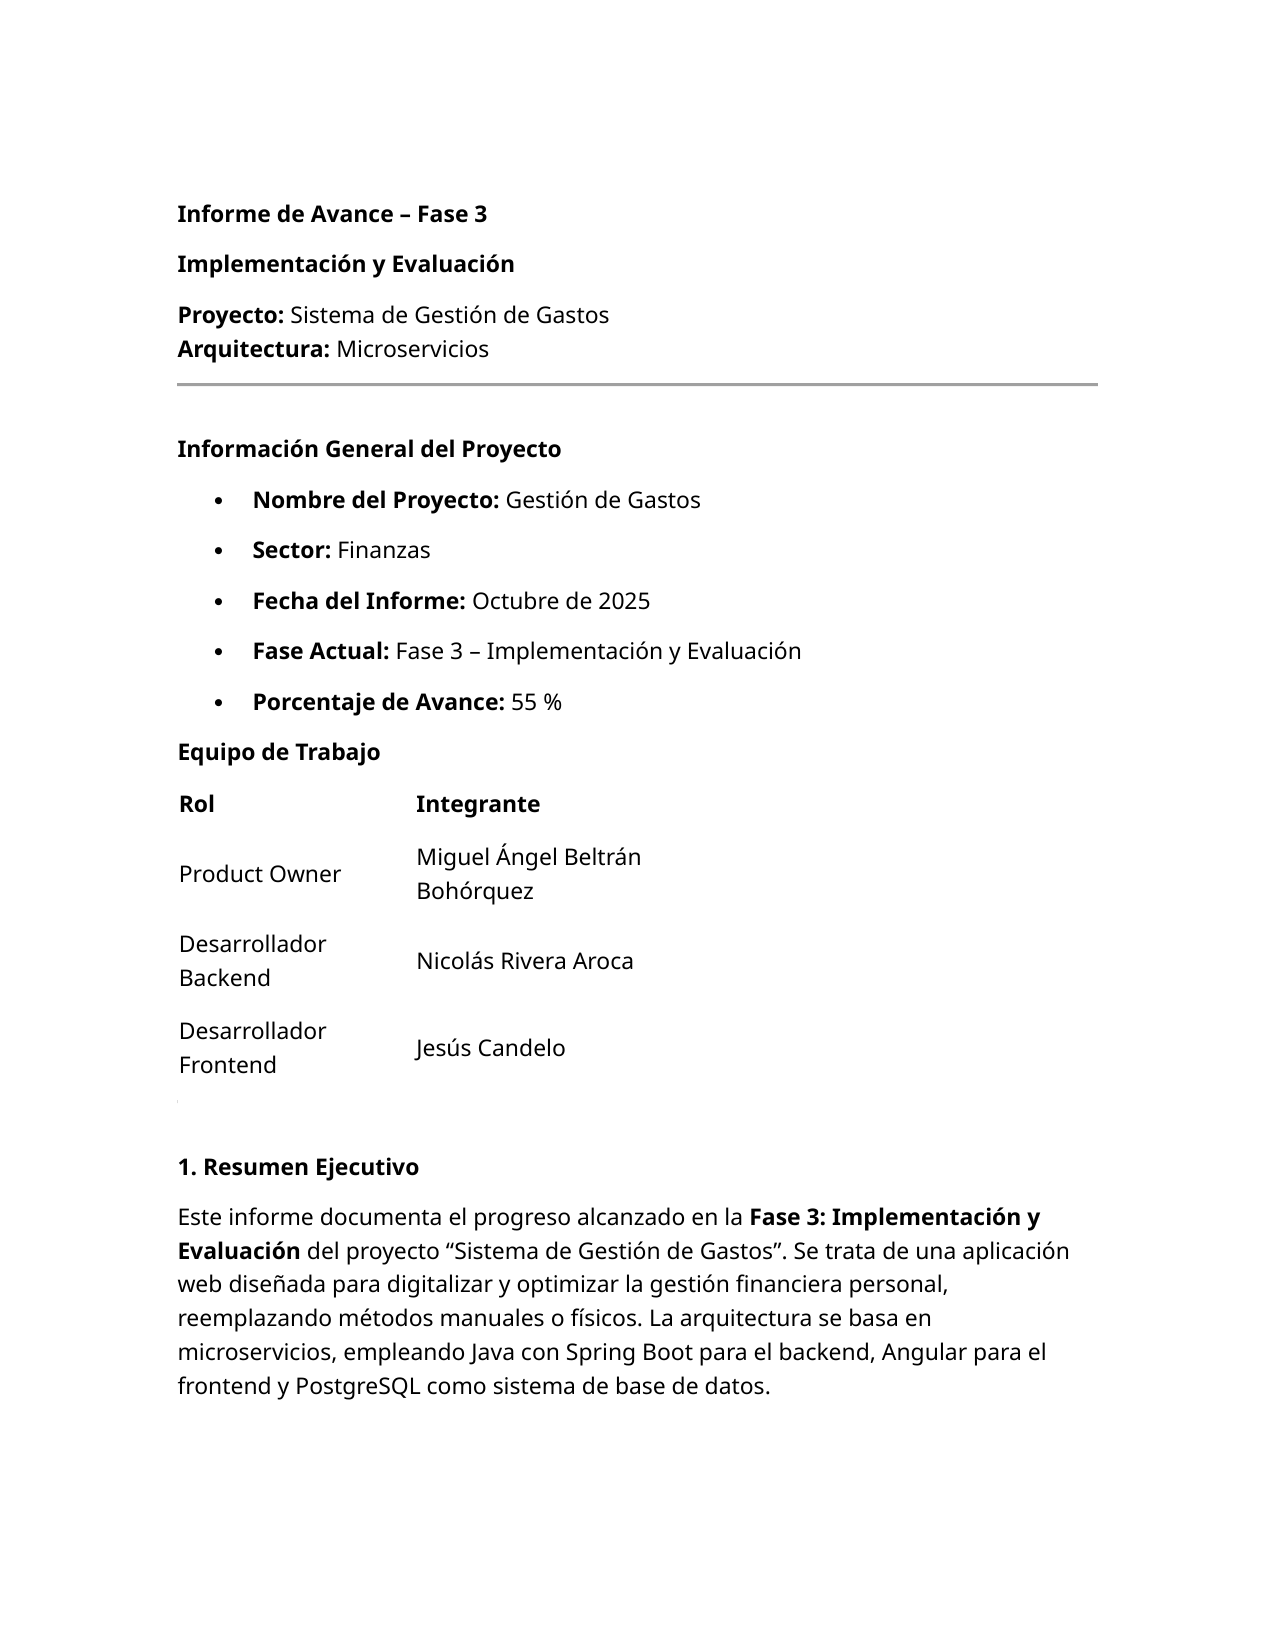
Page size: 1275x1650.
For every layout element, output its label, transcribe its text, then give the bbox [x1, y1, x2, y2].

list Fecha del Informe: Octubre de 2025 [215, 585, 1098, 616]
text Informe de Avance – Fase 3 [177, 198, 1098, 229]
table_cell Desarrollador Backend [177, 926, 414, 1013]
list Porcentaje de Avance: 55 % [215, 686, 1098, 717]
table_cell Miguel Ángel Beltrán Bohórquez [415, 840, 734, 926]
table_cell Jesús Candelo [415, 1013, 734, 1100]
table_cell Nicolás Rivera Aroca [415, 926, 734, 1013]
text Este informe documenta el progreso alcanzado en la Fase 3: Implementación y Evaluación del proyecto “Sistema de Gestión de Gastos”. Se trata de una aplicación web diseñada para digitalizar y optimizar la gestión financiera personal, reemplazando métodos manuales o físicos. La arquitectura se basa en microservicios, empleando Java con Spring Boot para el backend, Angular para el frontend y PostgreSQL como sistema de base de datos. [177, 1201, 1098, 1401]
list Nombre del Proyecto: Gestión de Gastos [215, 484, 1098, 515]
table_header Rol [177, 786, 414, 839]
table_header Integrante [415, 786, 734, 839]
text Equipo de Trabajo [177, 736, 1098, 767]
text Implementación y Evaluación [177, 248, 1098, 280]
table_cell Desarrollador Frontend [177, 1013, 414, 1100]
list Sector: Finanzas [215, 534, 1098, 566]
list Fase Actual: Fase 3 – Implementación y Evaluación [215, 635, 1098, 666]
text 1. Resumen Ejecutivo [177, 1151, 1098, 1182]
text Información General del Proyecto [177, 433, 1098, 465]
table_cell Product Owner [177, 840, 414, 926]
text Proyecto: Sistema de Gestión de Gastos Arquitectura: Microservicios [177, 299, 1098, 364]
